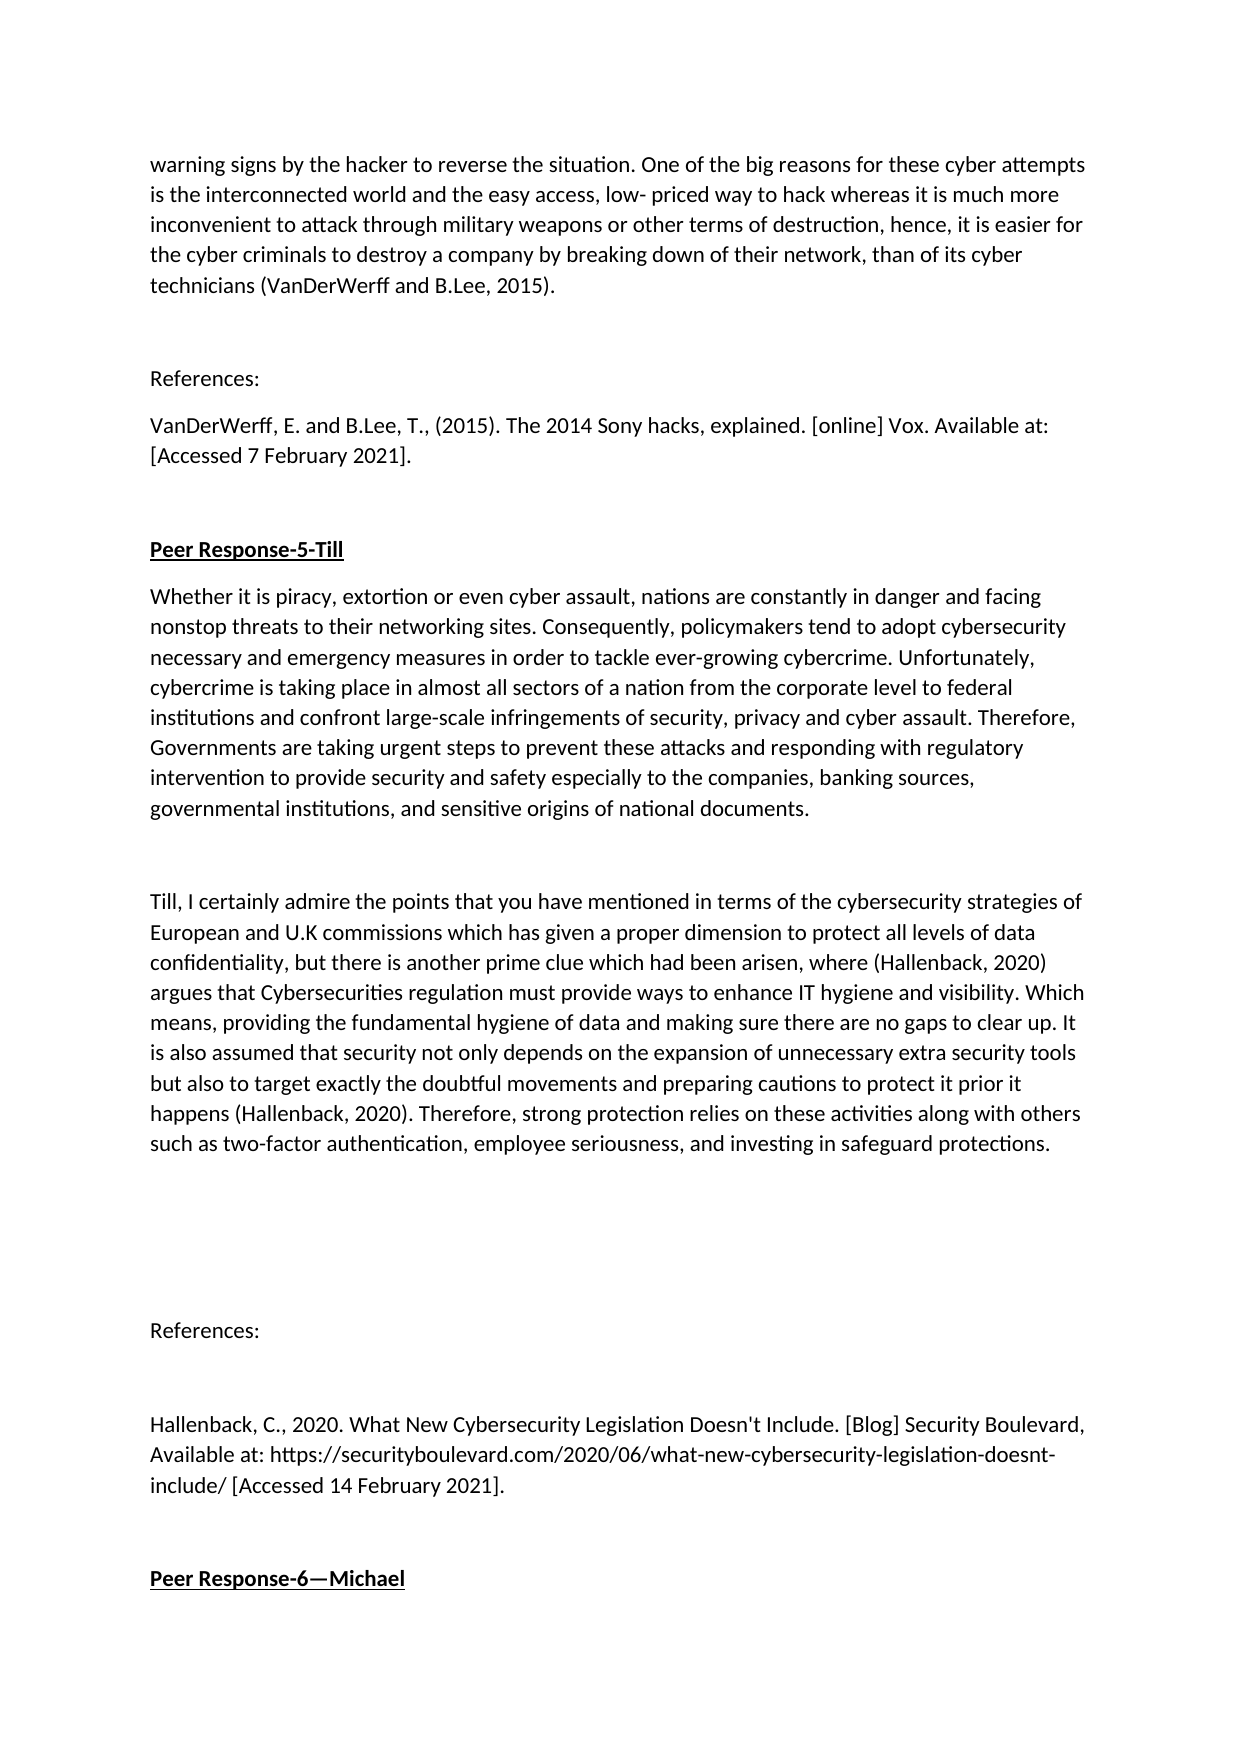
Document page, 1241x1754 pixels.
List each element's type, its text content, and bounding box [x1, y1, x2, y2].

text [150, 150, 1090, 299]
text Peer Response-6—Michael [150, 1564, 1090, 1593]
text Peer Response-5-Till [150, 535, 1090, 563]
text VanDerWerff, E. and B.Lee, T., (2015). The 2014 Sony hacks, explained. [online] Vox. Available at: [Accessed 7 February 2021]. [150, 411, 1090, 470]
text Whether it is piracy, extortion or even cyber assault, nations are constantly in danger and facing nonstop threats to their networking sites. Consequently, policymakers tend to adopt cybersecurity necessary and emergency measures in order to tackle ever-growing cybercrime. Unfortunately, cybercrime is taking place in almost all sectors of a nation from the corporate level to federal institutions and confront large-scale infringements of security, privacy and cyber assault. Therefore, Governments are taking urgent steps to prevent these attacks and responding with regulatory intervention to provide security and safety especially to the companies, banking sources, governmental institutions, and sensitive origins of national documents. [150, 582, 1090, 822]
text References: [150, 1317, 1090, 1345]
text Hallenback, C., 2020. What New Cybersecurity Legislation Doesn't Include. [Blog] Security Boulevard, Available at: https://securityboulevard.com/2020/06/what-new-cybersecurity-legislation-doesnt-include/ [Accessed 14 February 2021]. [150, 1410, 1090, 1499]
text Till, I certainly admire the points that you have mentioned in terms of the cybersecurity strategies of European and U.K commissions which has given a proper dimension to protect all levels of data confidentiality, but there is another prime clue which had been arisen, where (Hallenback, 2020) argues that Cybersecurities regulation must provide ways to enhance IT hygiene and visibility. Which means, providing the fundamental hygiene of data and making sure there are no gaps to clear up. It is also assumed that security not only depends on the expansion of unnecessary extra security tools but also to target exactly the doubtful movements and preparing cautions to protect it prior it happens (Hallenback, 2020). Therefore, strong protection relies on these activities along with others such as two-factor authentication, employee seriousness, and investing in safeguard protections. [150, 887, 1090, 1157]
text References: [150, 364, 1090, 393]
